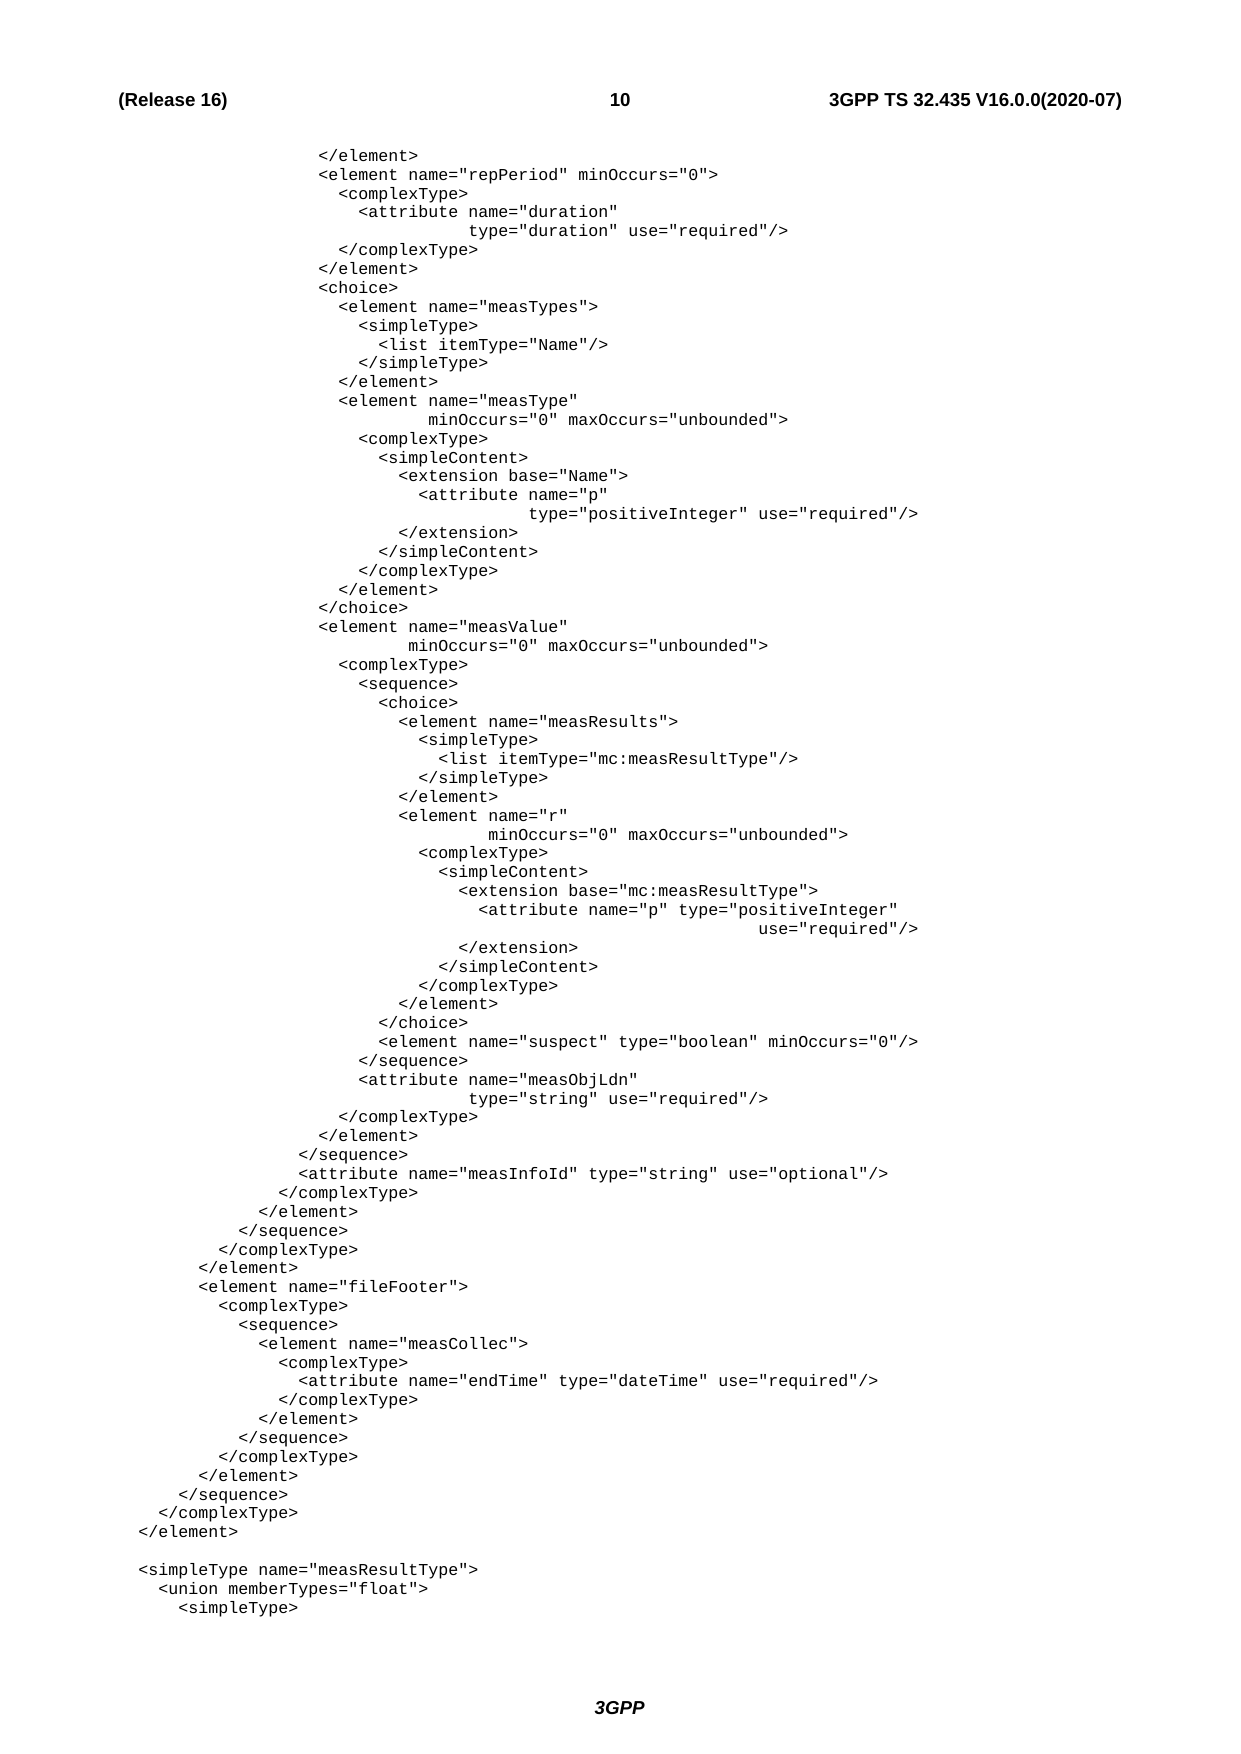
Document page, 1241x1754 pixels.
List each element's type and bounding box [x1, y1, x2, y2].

text [118, 1166, 1122, 1618]
text [118, 147, 1122, 1166]
